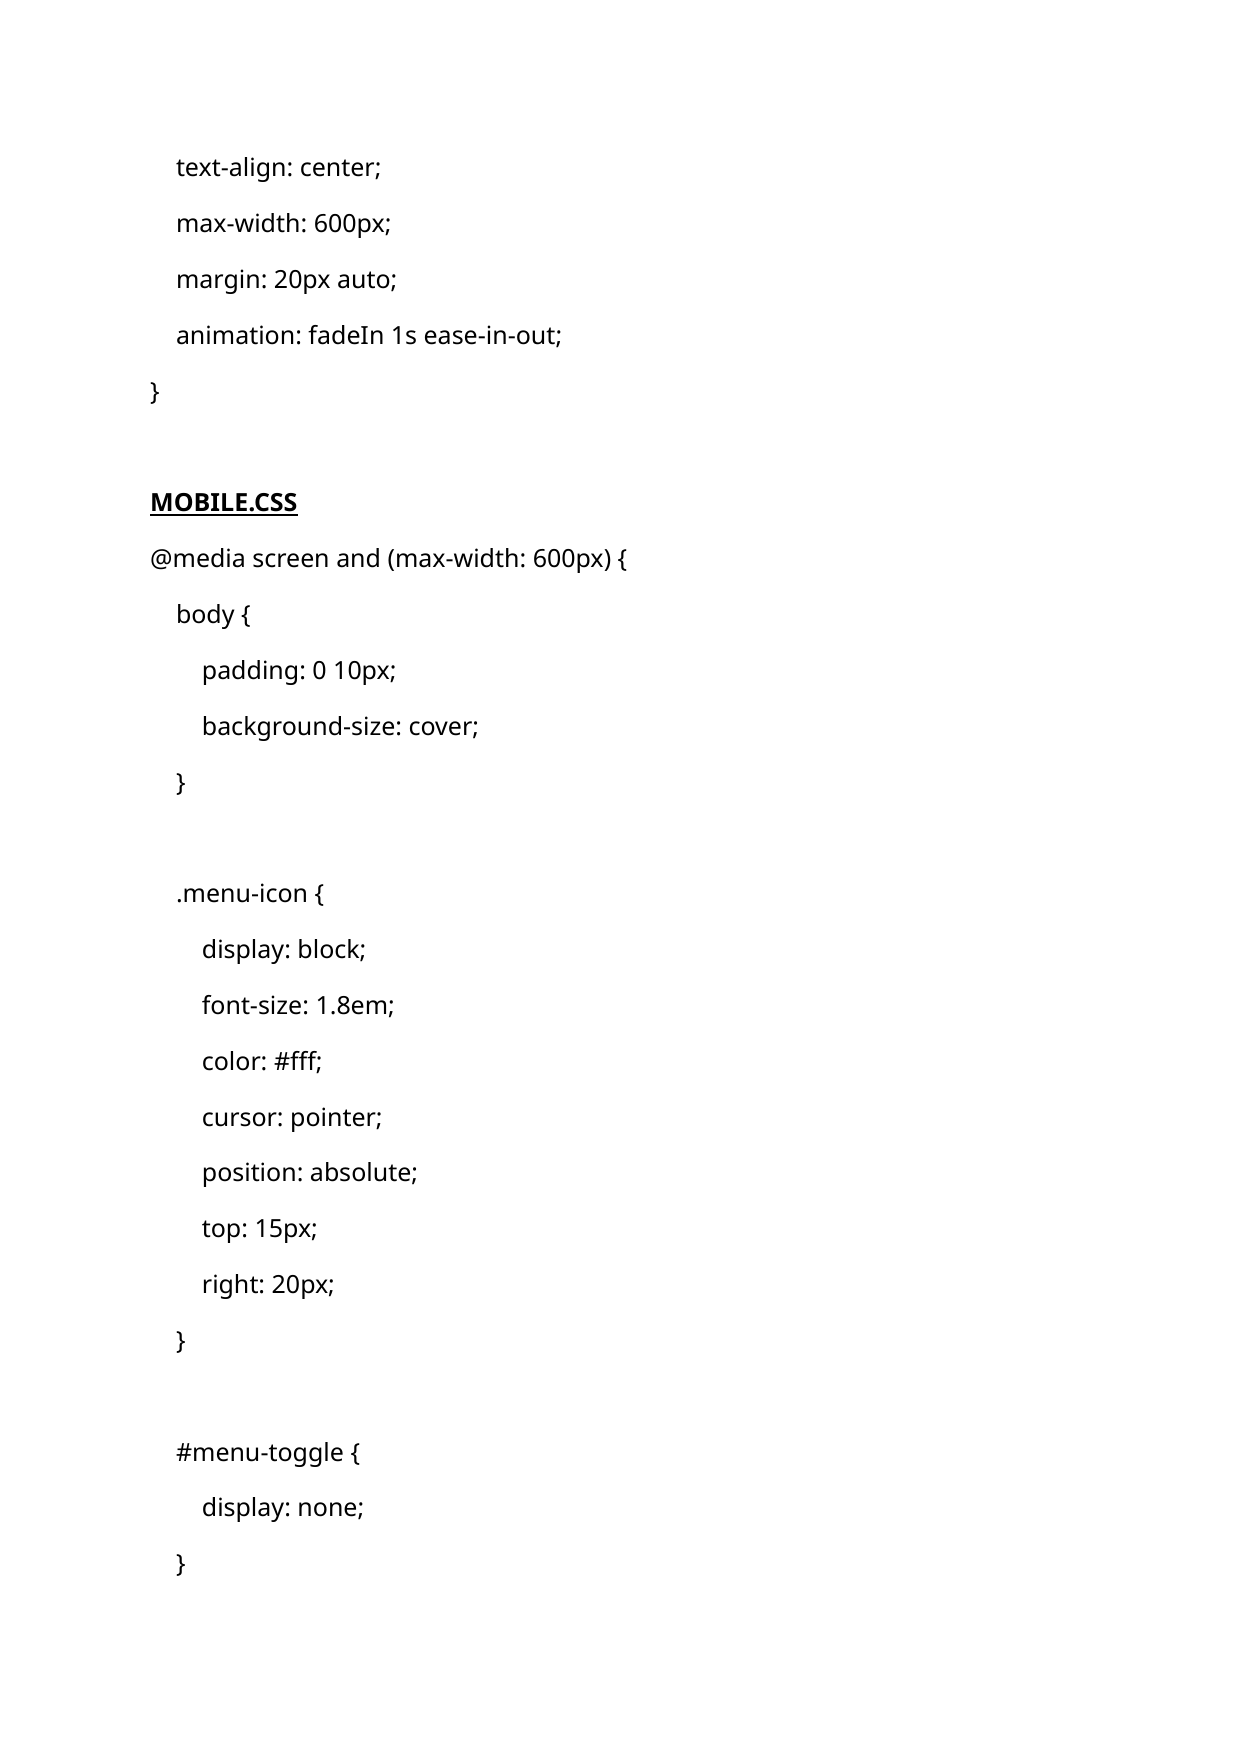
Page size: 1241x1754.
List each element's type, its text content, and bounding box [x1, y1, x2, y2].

text top: 15px; [150, 1211, 1090, 1245]
text MOBILE.CSS [150, 485, 1090, 519]
text #menu-toggle { [150, 1434, 1090, 1468]
text display: none; [150, 1490, 1090, 1524]
text } [150, 1322, 1090, 1357]
text body { [150, 597, 1090, 631]
text display: block; [150, 932, 1090, 966]
text padding: 0 10px; [150, 652, 1090, 687]
text cursor: pointer; [150, 1099, 1090, 1133]
text color: #fff; [150, 1043, 1090, 1077]
text animation: fadeIn 1s ease-in-out; [150, 317, 1090, 352]
text right: 20px; [150, 1267, 1090, 1301]
text max-width: 600px; [150, 206, 1090, 240]
text margin: 20px auto; [150, 262, 1090, 296]
text } [150, 1546, 1090, 1580]
text background-size: cover; [150, 708, 1090, 742]
text @media screen and (max-width: 600px) { [150, 541, 1090, 575]
text } [150, 373, 1090, 407]
text text-align: center; [150, 150, 1090, 184]
text .menu-icon { [150, 876, 1090, 910]
text font-size: 1.8em; [150, 987, 1090, 1022]
text } [150, 764, 1090, 798]
text position: absolute; [150, 1155, 1090, 1189]
